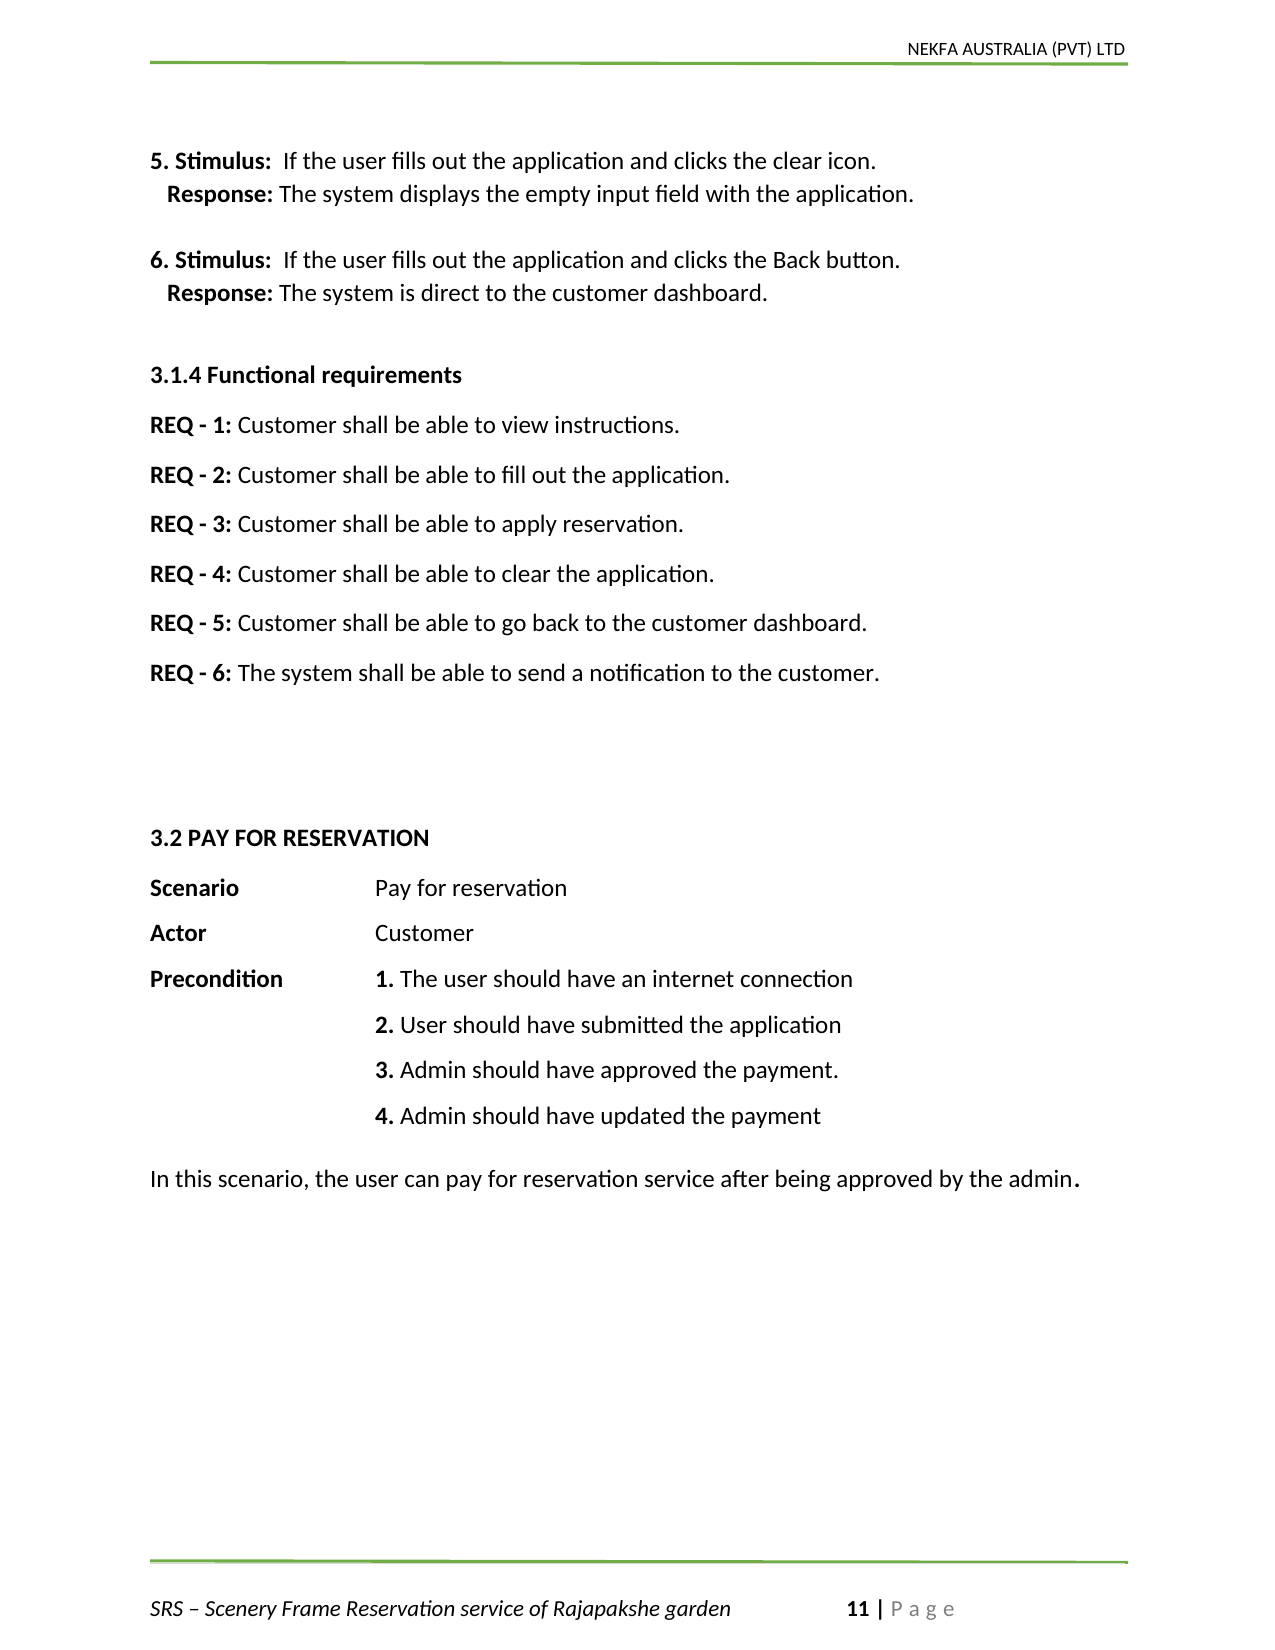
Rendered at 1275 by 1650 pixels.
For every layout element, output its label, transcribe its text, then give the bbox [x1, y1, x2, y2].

text Response: The system is direct to the customer dashboard. [150, 277, 1125, 308]
text REQ - 6: The system shall be able to send a notification to the customer. [150, 657, 1125, 688]
list 4. Admin should have updated the payment [150, 1100, 1162, 1131]
text 3.1.4 Functional requirements [150, 359, 1125, 390]
text In this scenario, the user can pay for reservation service after being approved by the admin. [150, 1163, 1125, 1193]
list Scenario Pay for reservation [150, 872, 1125, 902]
text 6. Stimulus: If the user fills out the application and clicks the Back button. [150, 244, 1125, 275]
text 5. Stimulus: If the user fills out the application and clicks the clear icon. [150, 145, 1125, 176]
text REQ - 5: Customer shall be able to go back to the customer dashboard. [150, 607, 1125, 638]
text REQ - 3: Customer shall be able to apply reservation. [150, 508, 1125, 539]
list 2. User should have submitted the application [150, 1009, 1125, 1039]
text REQ - 4: Customer shall be able to clear the application. [150, 558, 1125, 588]
text 3.2 PAY FOR RESERVATION [150, 822, 1125, 853]
list Precondition 1. The user should have an internet connection [150, 963, 1125, 994]
list 3. Admin should have approved the payment. [150, 1054, 1162, 1085]
text REQ - 1: Customer shall be able to view instructions. [150, 409, 1125, 440]
text Response: The system displays the empty input field with the application. [150, 178, 1125, 209]
list Actor Customer [150, 917, 1125, 948]
text REQ - 2: Customer shall be able to fill out the application. [150, 459, 1125, 489]
